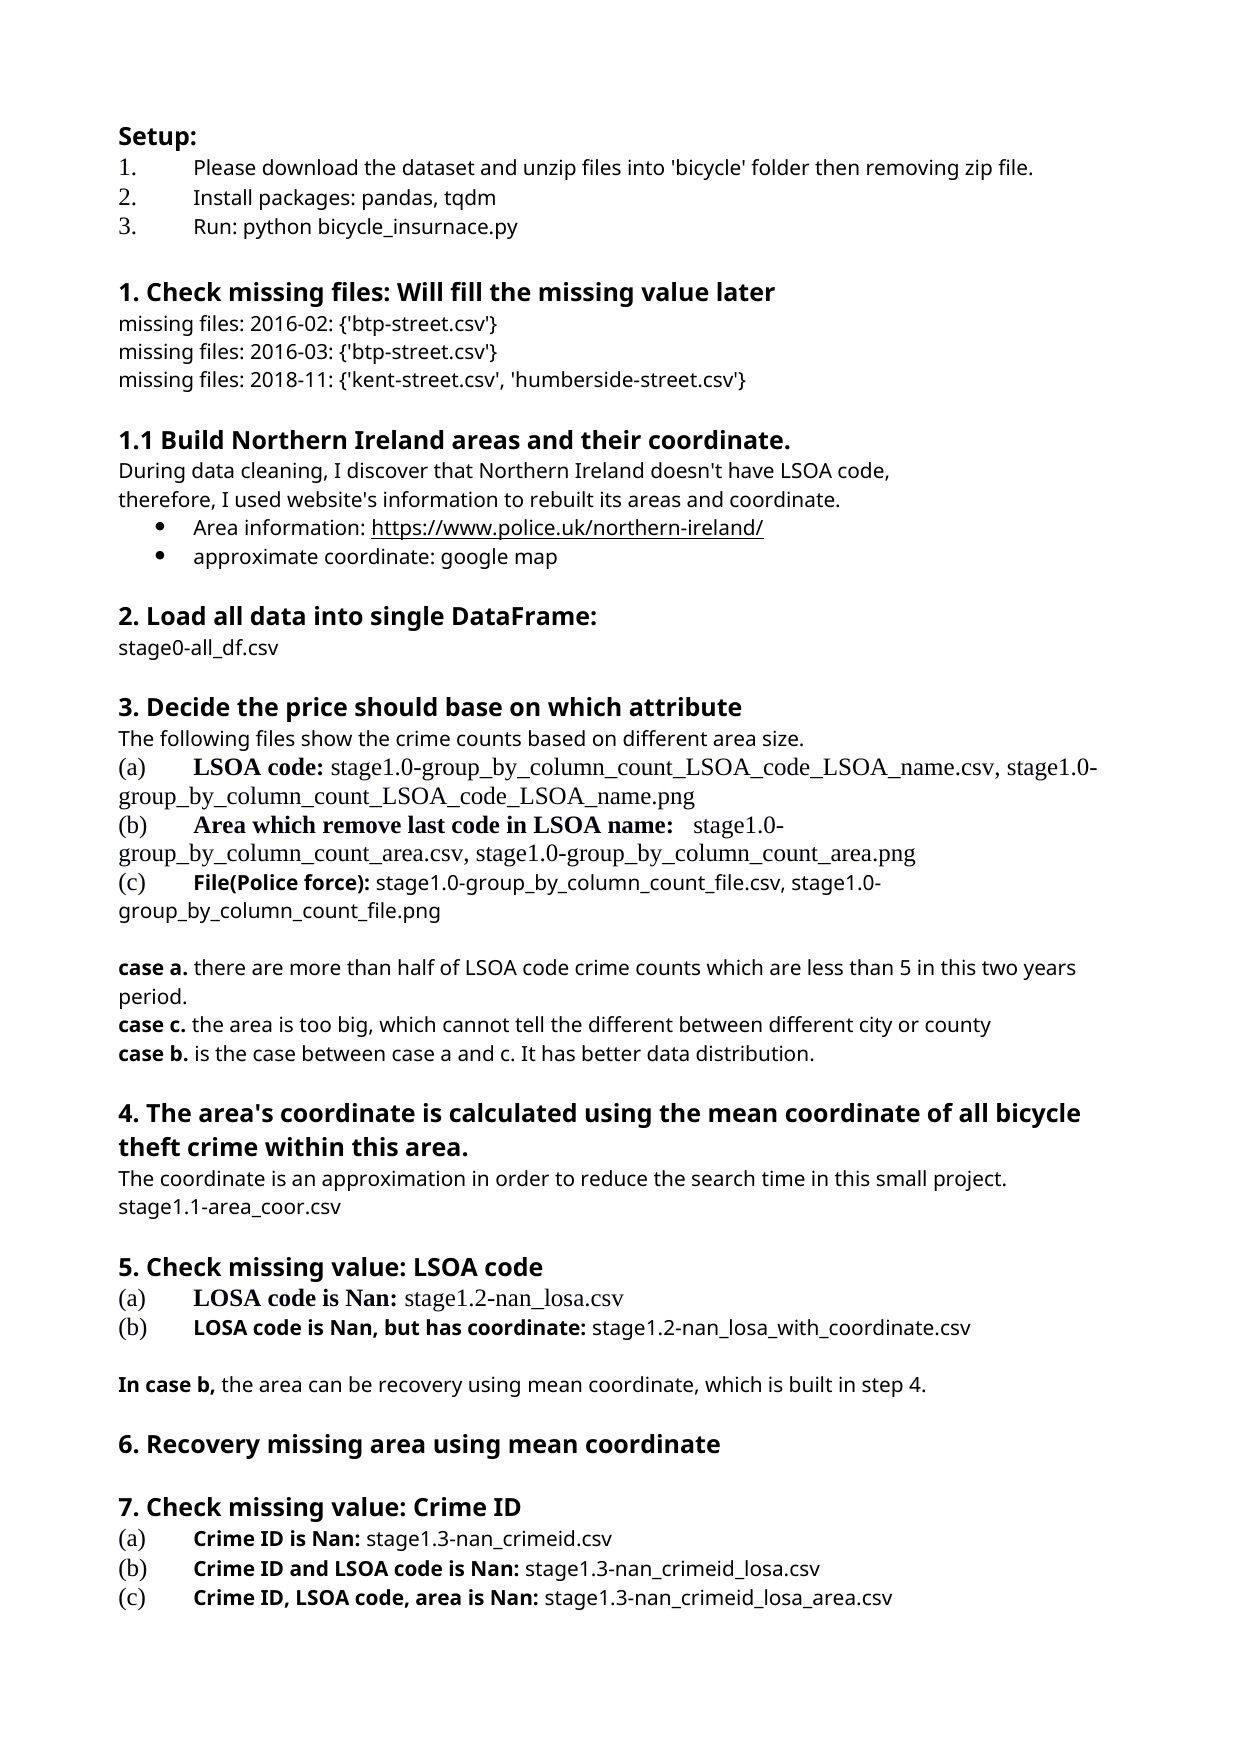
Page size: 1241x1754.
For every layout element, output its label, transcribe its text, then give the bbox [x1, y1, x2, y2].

text 6. Recovery missing area using mean coordinate [118, 1427, 1122, 1461]
list Run: python bicycle_insurnace.py [118, 211, 1122, 241]
text missing files: 2016-02: {'btp-street.csv'} [118, 309, 1122, 337]
list approximate coordinate: google map [156, 542, 1122, 570]
list Please download the dataset and unzip files into 'bicycle' folder then removing zip file. [118, 152, 1122, 182]
text Setup: [118, 118, 1122, 152]
text 1.1 Build Northern Ireland areas and their coordinate. [118, 422, 1122, 457]
list LOSA code is Nan: stage1.2-nan_losa.csv [118, 1283, 1122, 1312]
text 4. The area's coordinate is calculated using the mean coordinate of all bicycle theft crime within this area. [118, 1096, 1122, 1164]
list Area information: https://www.police.uk/northern-ireland/ [156, 513, 1122, 542]
text case c. the area is too big, which cannot tell the different between different city or county [118, 1010, 1122, 1039]
text therefore, I used website's information to rebuilt its areas and coordinate. [118, 485, 1122, 513]
text During data cleaning, I discover that Northern Ireland doesn't have LSOA code, [118, 457, 1122, 485]
text 1. Check missing files: Will fill the missing value later [118, 275, 1122, 309]
text 7. Check missing value: Crime ID [118, 1489, 1122, 1523]
list File(Police force): stage1.0-group_by_column_count_file.csv, stage1.0-group_by_column_count_file.png [118, 867, 1122, 925]
text stage0-all_df.csv [118, 633, 1122, 661]
list LSOA code: stage1.0-group_by_column_count_LSOA_code_LSOA_name.csv, stage1.0-group_by_column_count_LSOA_code_LSOA_name.png [118, 752, 1122, 810]
list Area which remove last code in LSOA name: stage1.0-group_by_column_count_area.csv, stage1.0-group_by_column_count_area.png [118, 810, 1122, 867]
list Crime ID is Nan: stage1.3-nan_crimeid.csv [118, 1523, 1122, 1553]
text stage1.1-area_coor.csv [118, 1192, 1122, 1221]
text 5. Check missing value: LSOA code [118, 1249, 1122, 1283]
list Crime ID and LSOA code is Nan: stage1.3-nan_crimeid_losa.csv [118, 1553, 1122, 1582]
text case b. is the case between case a and c. It has better data distribution. [118, 1039, 1122, 1067]
text 3. Decide the price should base on which attribute [118, 690, 1122, 724]
text 2. Load all data into single DataFrame: [118, 599, 1122, 633]
text The following files show the crime counts based on different area size. [118, 724, 1122, 752]
text case a. there are more than half of LSOA code crime counts which are less than 5 in this two years period. [118, 953, 1122, 1010]
list Install packages: pandas, tqdm [118, 182, 1122, 211]
text In case b, the area can be recovery using mean coordinate, which is built in step 4. [118, 1370, 1122, 1398]
text missing files: 2016-03: {'btp-street.csv'} [118, 337, 1122, 366]
list LOSA code is Nan, but has coordinate: stage1.2-nan_losa_with_coordinate.csv [118, 1312, 1122, 1341]
text The coordinate is an approximation in order to reduce the search time in this small project. [118, 1164, 1122, 1192]
list Crime ID, LSOA code, area is Nan: stage1.3-nan_crimeid_losa_area.csv [118, 1582, 1122, 1612]
text missing files: 2018-11: {'kent-street.csv', 'humberside-street.csv'} [118, 366, 1122, 394]
